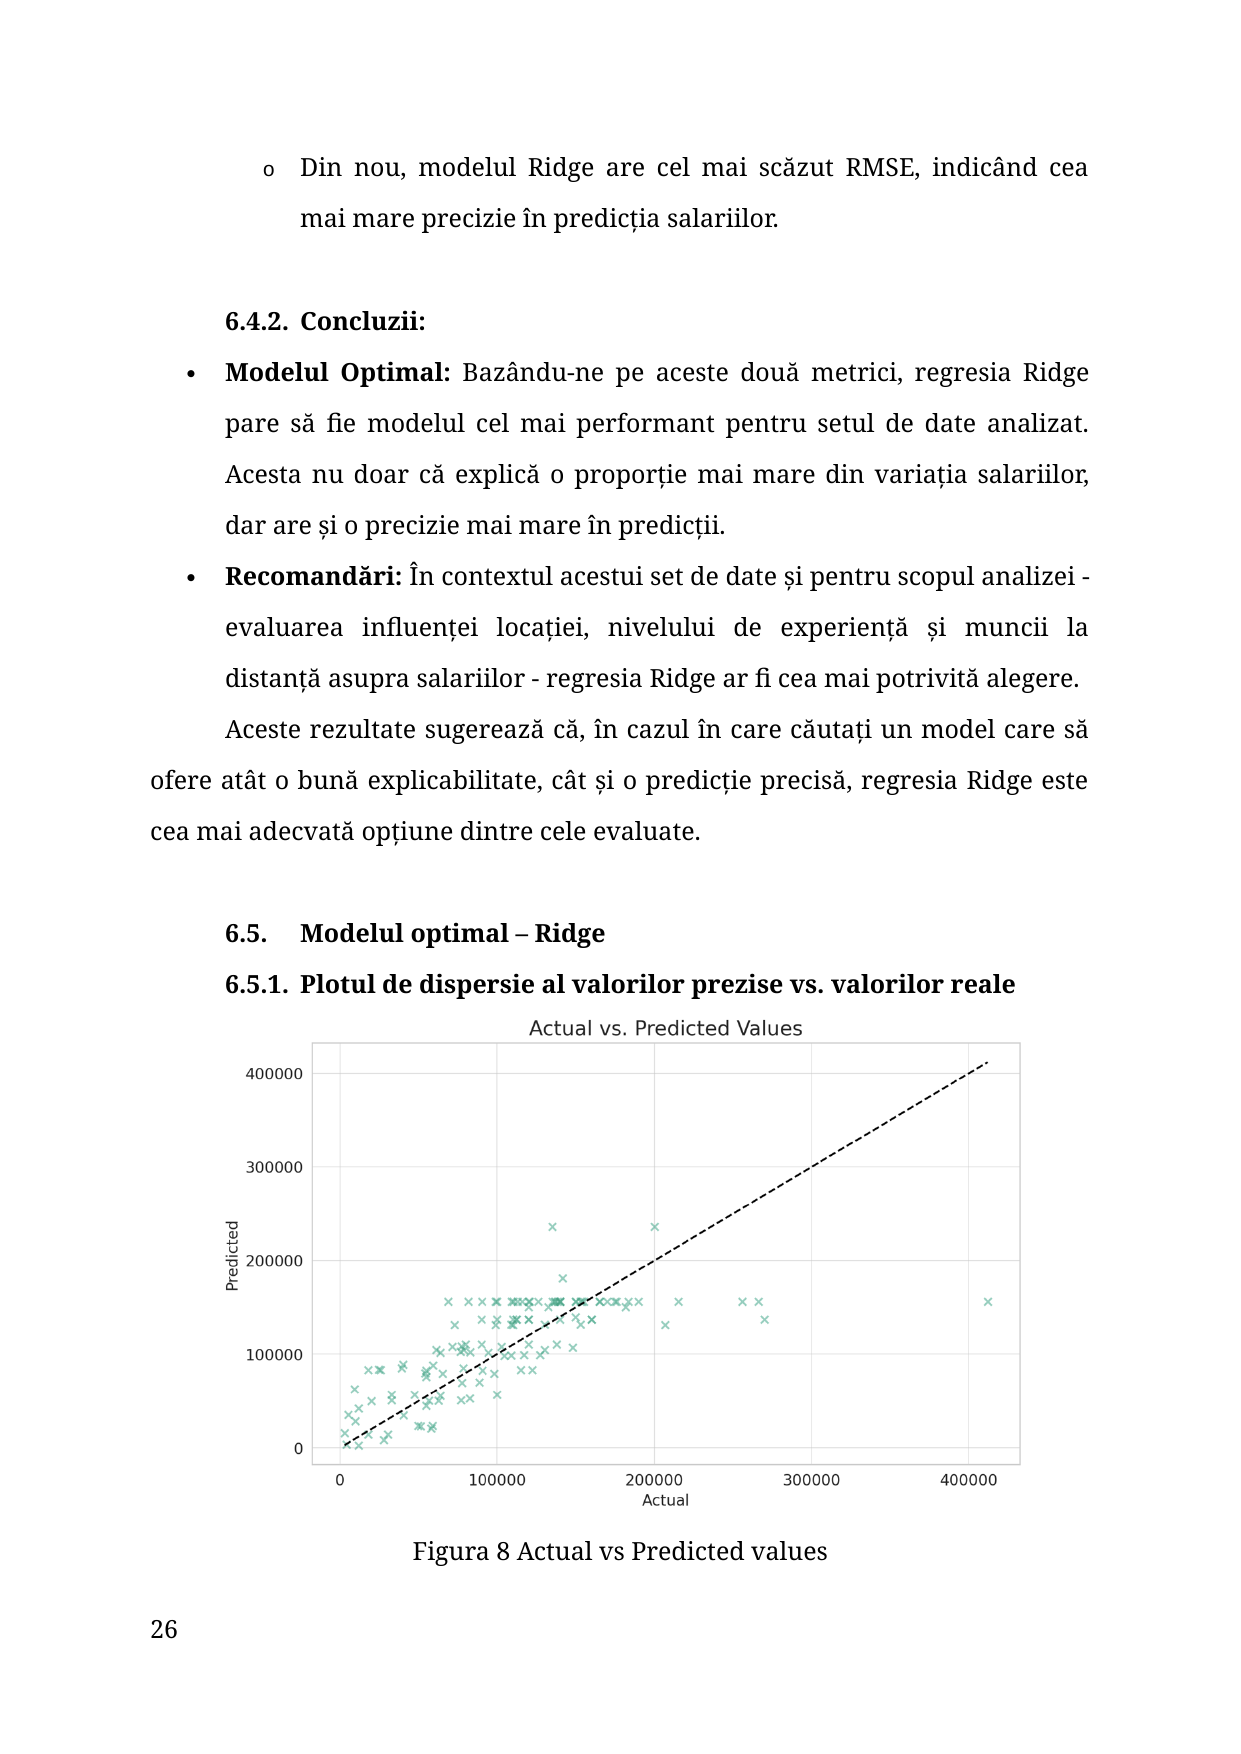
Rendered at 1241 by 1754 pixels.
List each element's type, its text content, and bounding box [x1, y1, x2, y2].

list Din nou, modelul Ridge are cel mai scăzut RMSE, indicând cea mai mare precizie în predicția salariilor. [262, 150, 1090, 235]
list Modelul Optimal: Bazându-ne pe aceste două metrici, regresia Ridge pare să fie modelul cel mai performant pentru setul de date analizat. Acesta nu doar că explică o proporție mai mare din variația salariilor, dar are și o precizie mai mare în predicții. [187, 354, 1090, 541]
list Concluzii: [225, 303, 1090, 337]
picture [218, 1017, 1022, 1517]
list Modelul optimal – Ridge [225, 916, 1090, 950]
text Aceste rezultate sugerează că, în cazul în care căutați un model care să ofere atât o bună explicabilitate, cât și o predicție precisă, regresia Ridge este cea mai adecvată opțiune dintre cele evaluate. ​ [150, 711, 1090, 848]
list Plotul de dispersie al valorilor prezise vs. valorilor reale [225, 967, 1090, 1001]
list Recomandări: În contextul acestui set de date și pentru scopul analizei - evaluarea influenței locației, nivelului de experiență și muncii la distanță asupra salariilor - regresia Ridge ar fi cea mai potrivită alegere. [187, 558, 1090, 694]
text Figura 8 Actual vs Predicted values [150, 1534, 1090, 1568]
